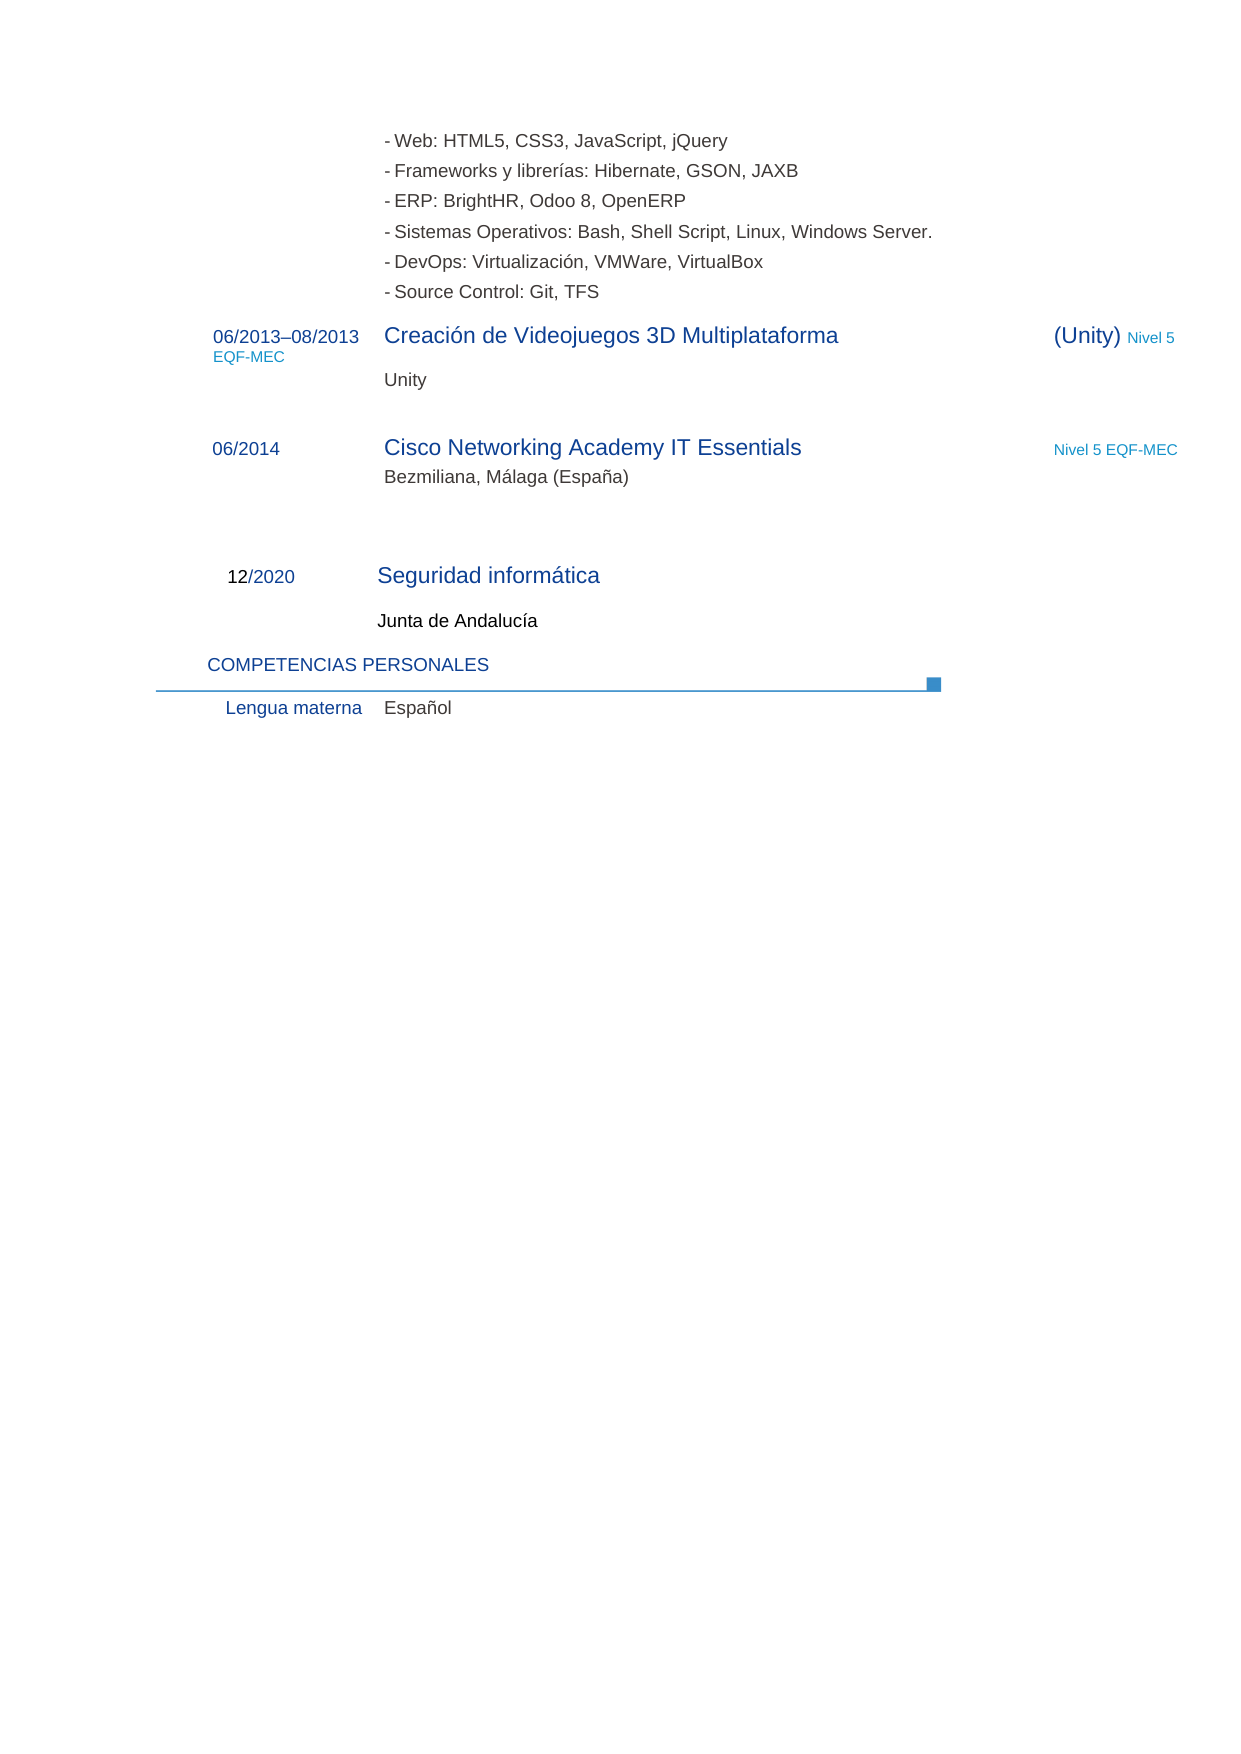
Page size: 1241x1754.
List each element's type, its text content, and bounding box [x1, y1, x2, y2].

text Bezmiliana, Málaga (España) [384, 466, 1184, 488]
text Junta de Andalucía [77, 610, 1184, 632]
text 12/2020 Seguridad informática [77, 562, 1184, 588]
text Lengua materna Español [225, 697, 1184, 718]
text 06/2013–08/2013 Creación de Videojuegos 3D Multiplataforma (Unity) Nivel 5 EQF-MEC [213, 322, 1184, 366]
list Web: HTML5, CSS3, JavaScript, jQuery [384, 130, 1184, 151]
list DevOps: Virtualización, VMWare, VirtualBox [384, 251, 1184, 272]
text Unity [384, 369, 1184, 391]
list Source Control: Git, TFS [384, 281, 1184, 302]
text 06/2014 Cisco Networking Academy IT Essentials Nivel 5 EQF-MEC [77, 434, 1184, 460]
text COMPETENCIAS PERSONALES [207, 653, 712, 675]
list Sistemas Operativos: Bash, Shell Script, Linux, Windows Server. [384, 220, 1184, 242]
list ERP: BrightHR, Odoo 8, OpenERP [384, 190, 1184, 212]
list Frameworks y librerías: Hibernate, GSON, JAXB [384, 160, 1184, 182]
picture [155, 677, 942, 692]
